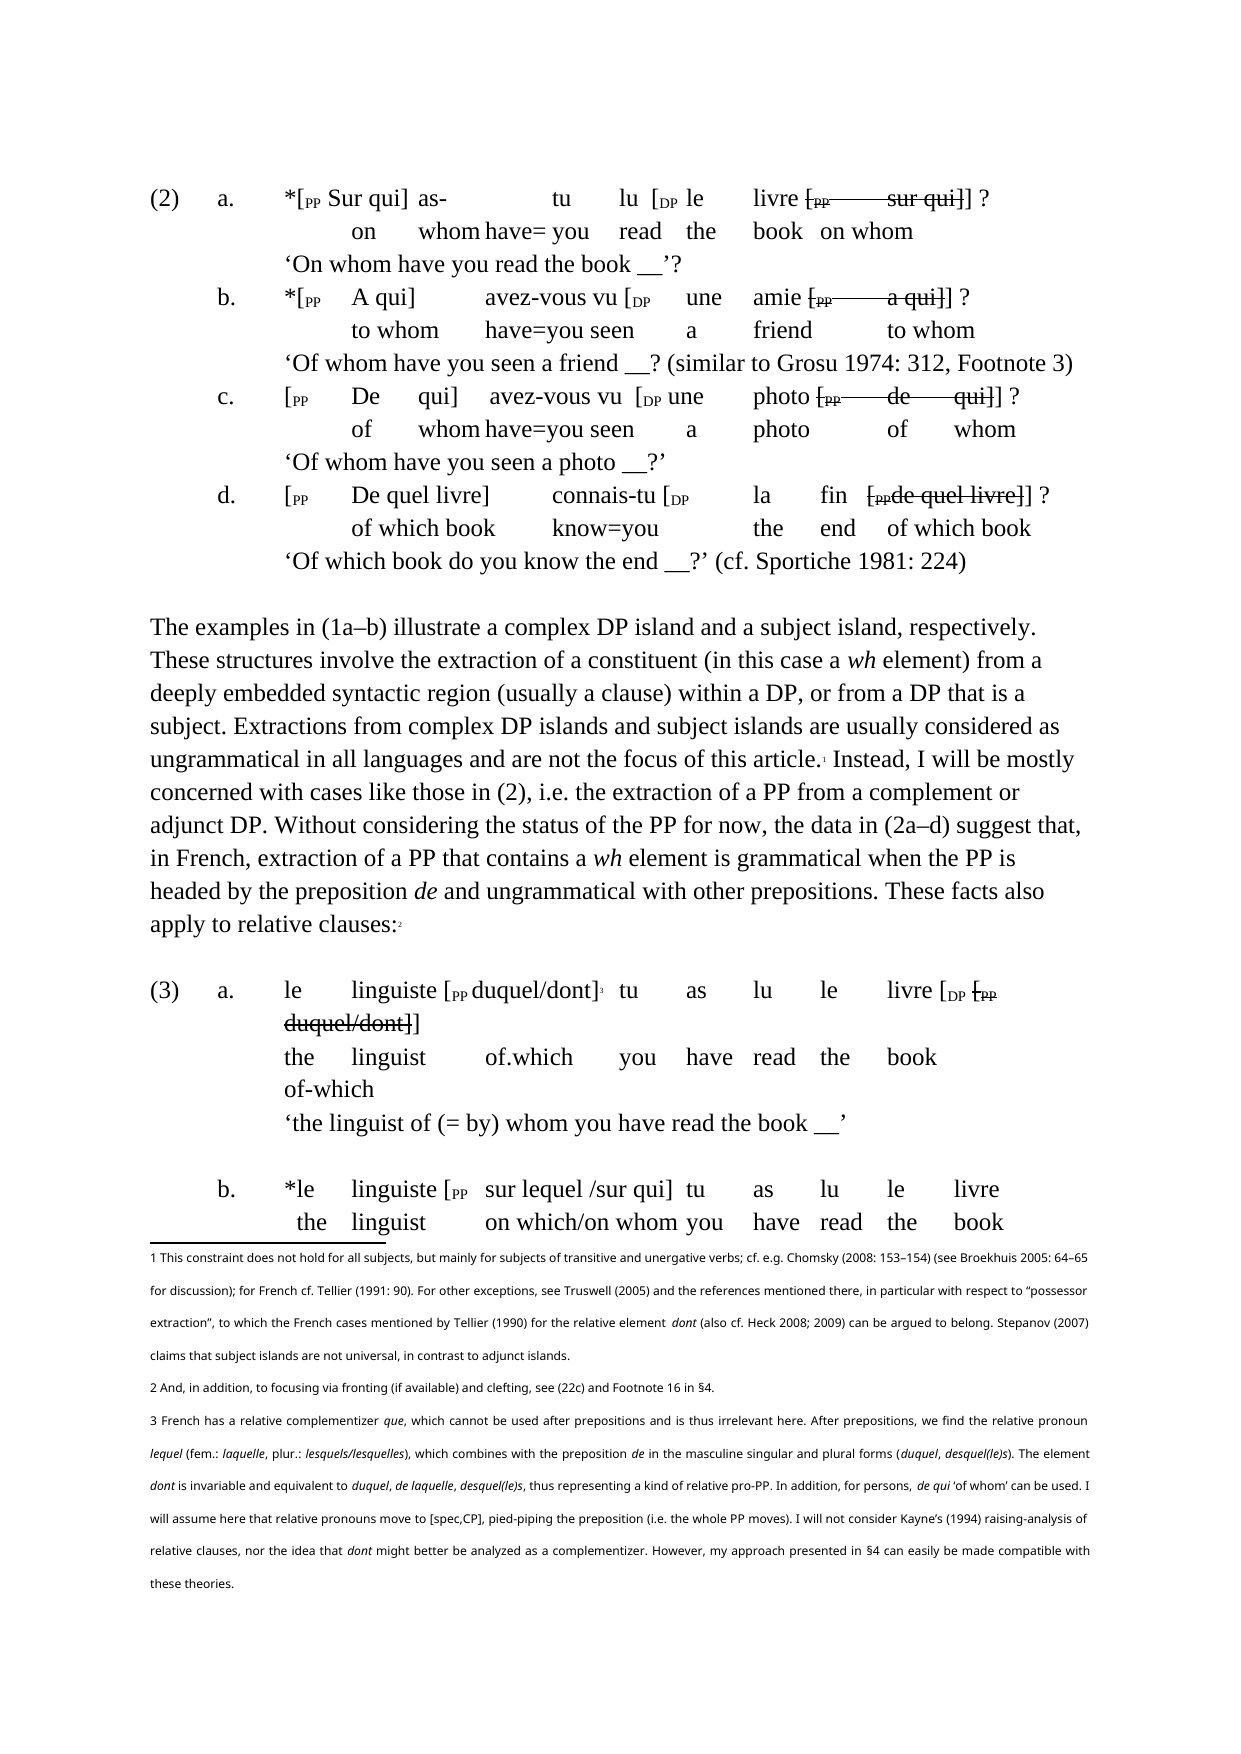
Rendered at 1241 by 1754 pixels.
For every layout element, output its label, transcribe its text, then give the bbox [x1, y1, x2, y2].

text ‘Of whom have you seen a friend __? (similar to Grosu 1974: 312, Footnote 3) [150, 348, 1090, 377]
text (2) a. *[PP Sur qui] as- tu lu [DP le livre [PP sur qui]] ? [150, 183, 1090, 212]
text ‘On whom have you read the book __’? [150, 249, 1090, 278]
text (3) a. le linguiste [PP duquel/dont] tu as lu le livre [DP [PP duquel/dont]] [150, 976, 1090, 1037]
text b. *le linguiste [PP sur lequel /sur qui] tu as lu le livre [150, 1174, 1090, 1202]
text the linguist of.which you have read the book of-which [150, 1042, 1090, 1103]
text b. *[PP A qui] avez-vous vu [DP une amie [PP a qui]] ? [150, 282, 1090, 311]
text The examples in (1a–b) illustrate a complex DP island and a subject island, respectively. These structures involve the extraction of a constituent (in this case a wh element) from a deeply embedded syntactic region (usually a clause) within a DP, or from a DP that is a subject. Extractions from complex DP islands and subject islands are usually considered as ungrammatical in all languages and are not the focus of this article. Instead, I will be mostly concerned with cases like those in (2), i.e. the extraction of a PP from a complement or adjunct DP. Without considering the status of the PP for now, the data in (2a–d) suggest that, in French, extraction of a PP that contains a wh element is grammatical when the PP is headed by the preposition de and ungrammatical with other prepositions. These facts also apply to relative clauses: [150, 612, 1090, 938]
text ‘Of which book do you know the end __?’ (cf. Sportiche 1981: 224) [150, 546, 1090, 575]
text d. [PP De quel livre] connais-tu [DP la fin [PPde quel livre]] ? [150, 480, 1090, 509]
text on whom have= you read the book on whom [150, 216, 1090, 245]
text to whom have=you seen a friend to whom [150, 315, 1090, 344]
text ‘Of whom have you seen a photo __?’ [150, 447, 1090, 476]
text of whom have=you seen a photo of whom [150, 414, 1090, 443]
text c. [PP De qui] avez-vous vu [DP une photo [PP de qui]] ? [150, 381, 1090, 410]
text of which book know=you the end of which book [150, 513, 1090, 542]
text the linguist on which/on whom you have read the book [150, 1207, 1090, 1235]
text ‘the linguist of (= by) whom you have read the book __’ [150, 1108, 1090, 1136]
